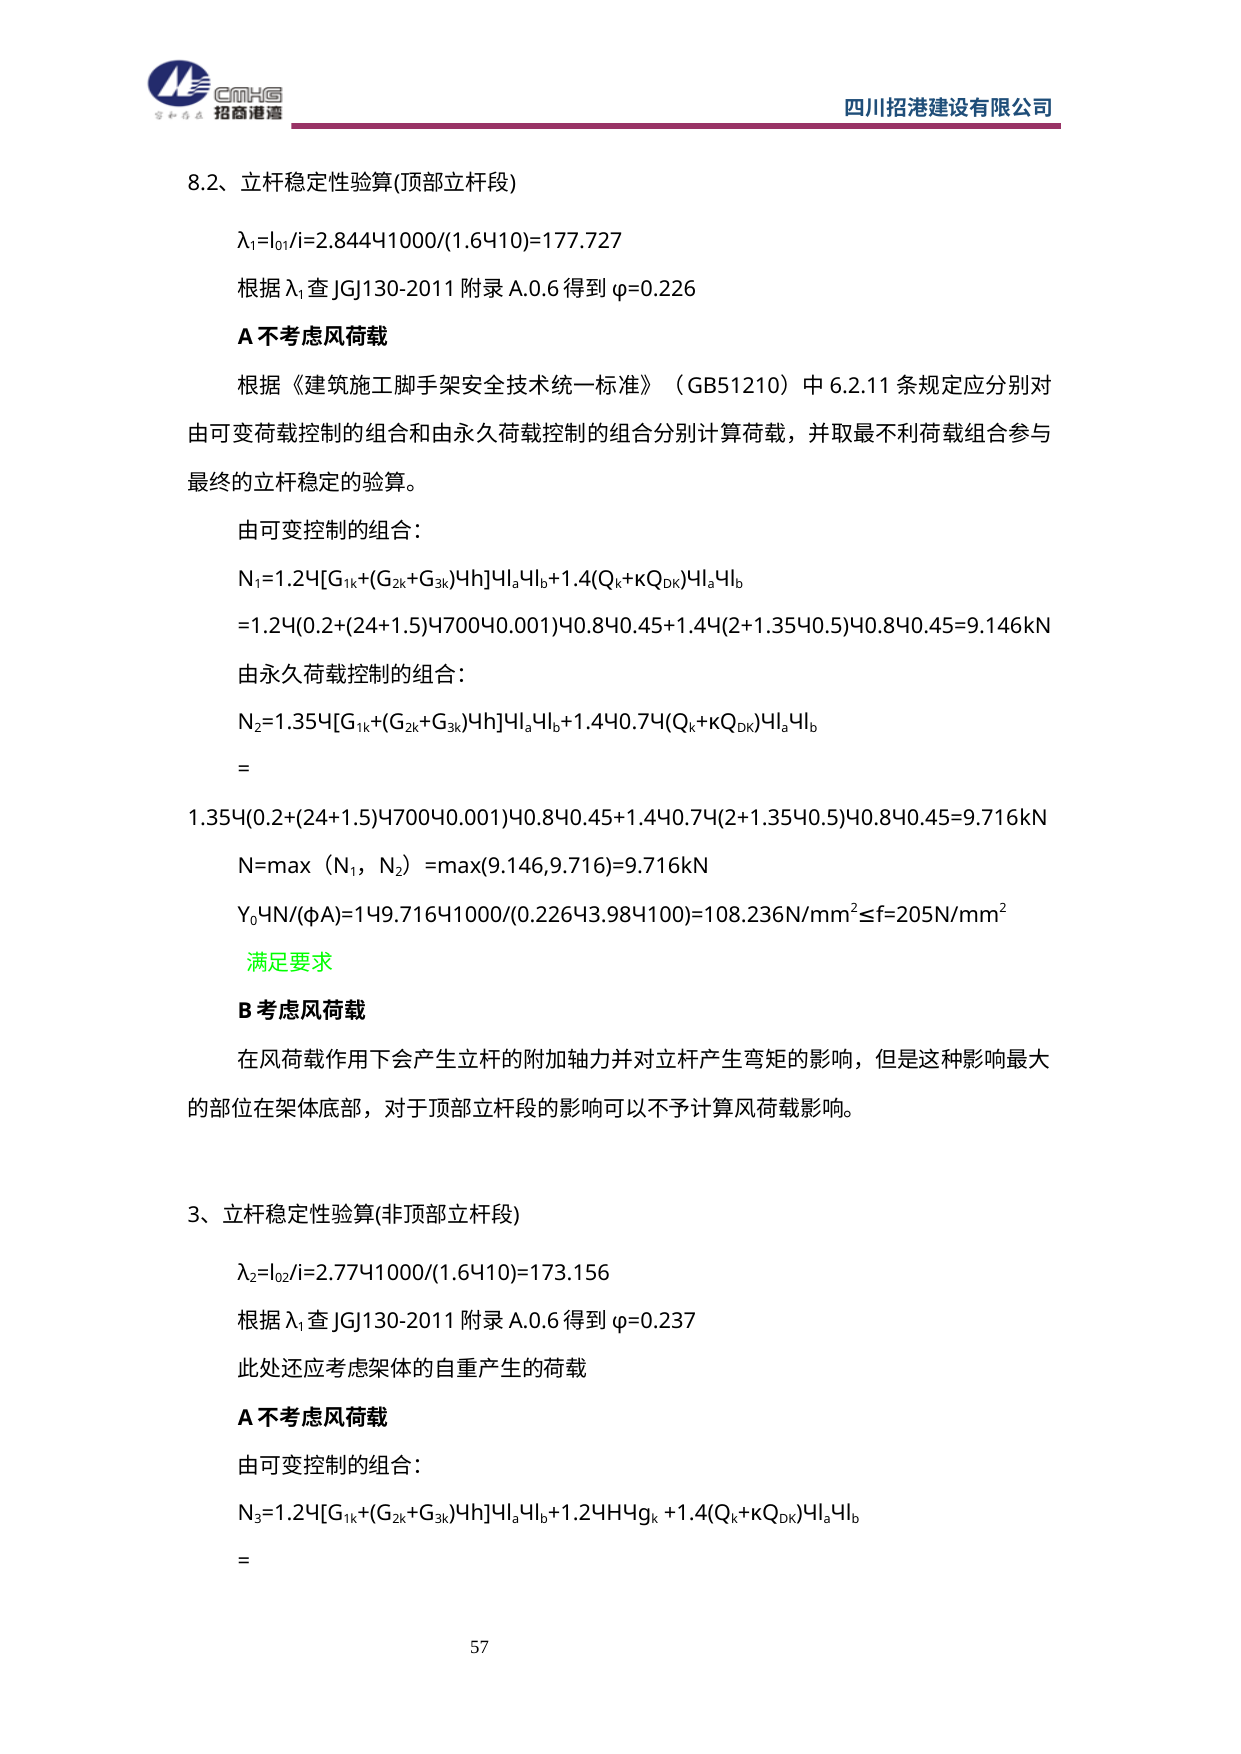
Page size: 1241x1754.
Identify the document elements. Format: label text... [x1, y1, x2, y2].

text 此处还应考虑架体的自重产生的荷载 [187, 1351, 1053, 1383]
text 8.2、立杆稳定性验算(顶部立杆段) [187, 164, 1053, 197]
text =1.2Ч(0.2+(24+1.5)Ч700Ч0.001)Ч0.8Ч0.45+1.4Ч(2+1.35Ч0.5)Ч0.8Ч0.45=9.146kN [187, 609, 1053, 641]
text 由永久荷载控制的组合： [187, 656, 1053, 689]
text Υ0ЧN/(φA)=1Ч9.716Ч1000/(0.226Ч3.98Ч100)=108.236N/mm2≤f=205N/mm2 [187, 896, 1053, 929]
text =1.35Ч(0.2+(24+1.5)Ч700Ч0.001)Ч0.8Ч0.45+1.4Ч0.7Ч(2+1.35Ч0.5)Ч0.8Ч0.45=9.716kN [187, 752, 1053, 833]
text 3、立杆稳定性验算(非顶部立杆段) [187, 1196, 1053, 1229]
text A不考虑风荷载 [187, 319, 1053, 351]
text 由可变控制的组合： [187, 1447, 1053, 1480]
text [187, 1543, 1053, 1576]
text 根据λ1查JGJ130-2011附录A.0.6得到φ=0.237 [187, 1302, 1053, 1335]
text N1=1.2Ч[G1k+(G2k+G3k)Чh]ЧlaЧlb+1.4(Qk+κQDK)ЧlaЧlb [187, 561, 1053, 594]
text A不考虑风荷载 [187, 1399, 1053, 1432]
text N=max（N1，N2）=max(9.146,9.716)=9.716kN [187, 848, 1053, 881]
text N3=1.2Ч[G1k+(G2k+G3k)Чh]ЧlaЧlb+1.2ЧHЧgk +1.4(Qk+κQDK)ЧlaЧlb [187, 1496, 1053, 1528]
text 根据λ1查JGJ130-2011附录A.0.6得到φ=0.226 [187, 271, 1053, 303]
text 在风荷载作用下会产生立杆的附加轴力并对立杆产生弯矩的影响，但是这种影响最大的部位在架体底部，对于顶部立杆段的影响可以不予计算风荷载影响。 [187, 1041, 1053, 1123]
text 满足要求 [187, 945, 1053, 977]
text λ2=l02/i=2.77Ч1000/(1.6Ч10)=173.156 [187, 1255, 1053, 1288]
text λ1=l01/i=2.844Ч1000/(1.6Ч10)=177.727 [187, 223, 1053, 256]
text B考虑风荷载 [187, 993, 1053, 1026]
picture [126, 52, 292, 134]
text N2=1.35Ч[G1k+(G2k+G3k)Чh]ЧlaЧlb+1.4Ч0.7Ч(Qk+κQDK)ЧlaЧlb [187, 704, 1053, 737]
text 由可变控制的组合： [187, 513, 1053, 546]
text 根据《建筑施工脚手架安全技术统一标准》（GB51210）中6.2.11条规定应分别对由可变荷载控制的组合和由永久荷载控制的组合分别计算荷载，并取最不利荷载组合参与最终的立杆稳定的验算。 [187, 367, 1053, 497]
